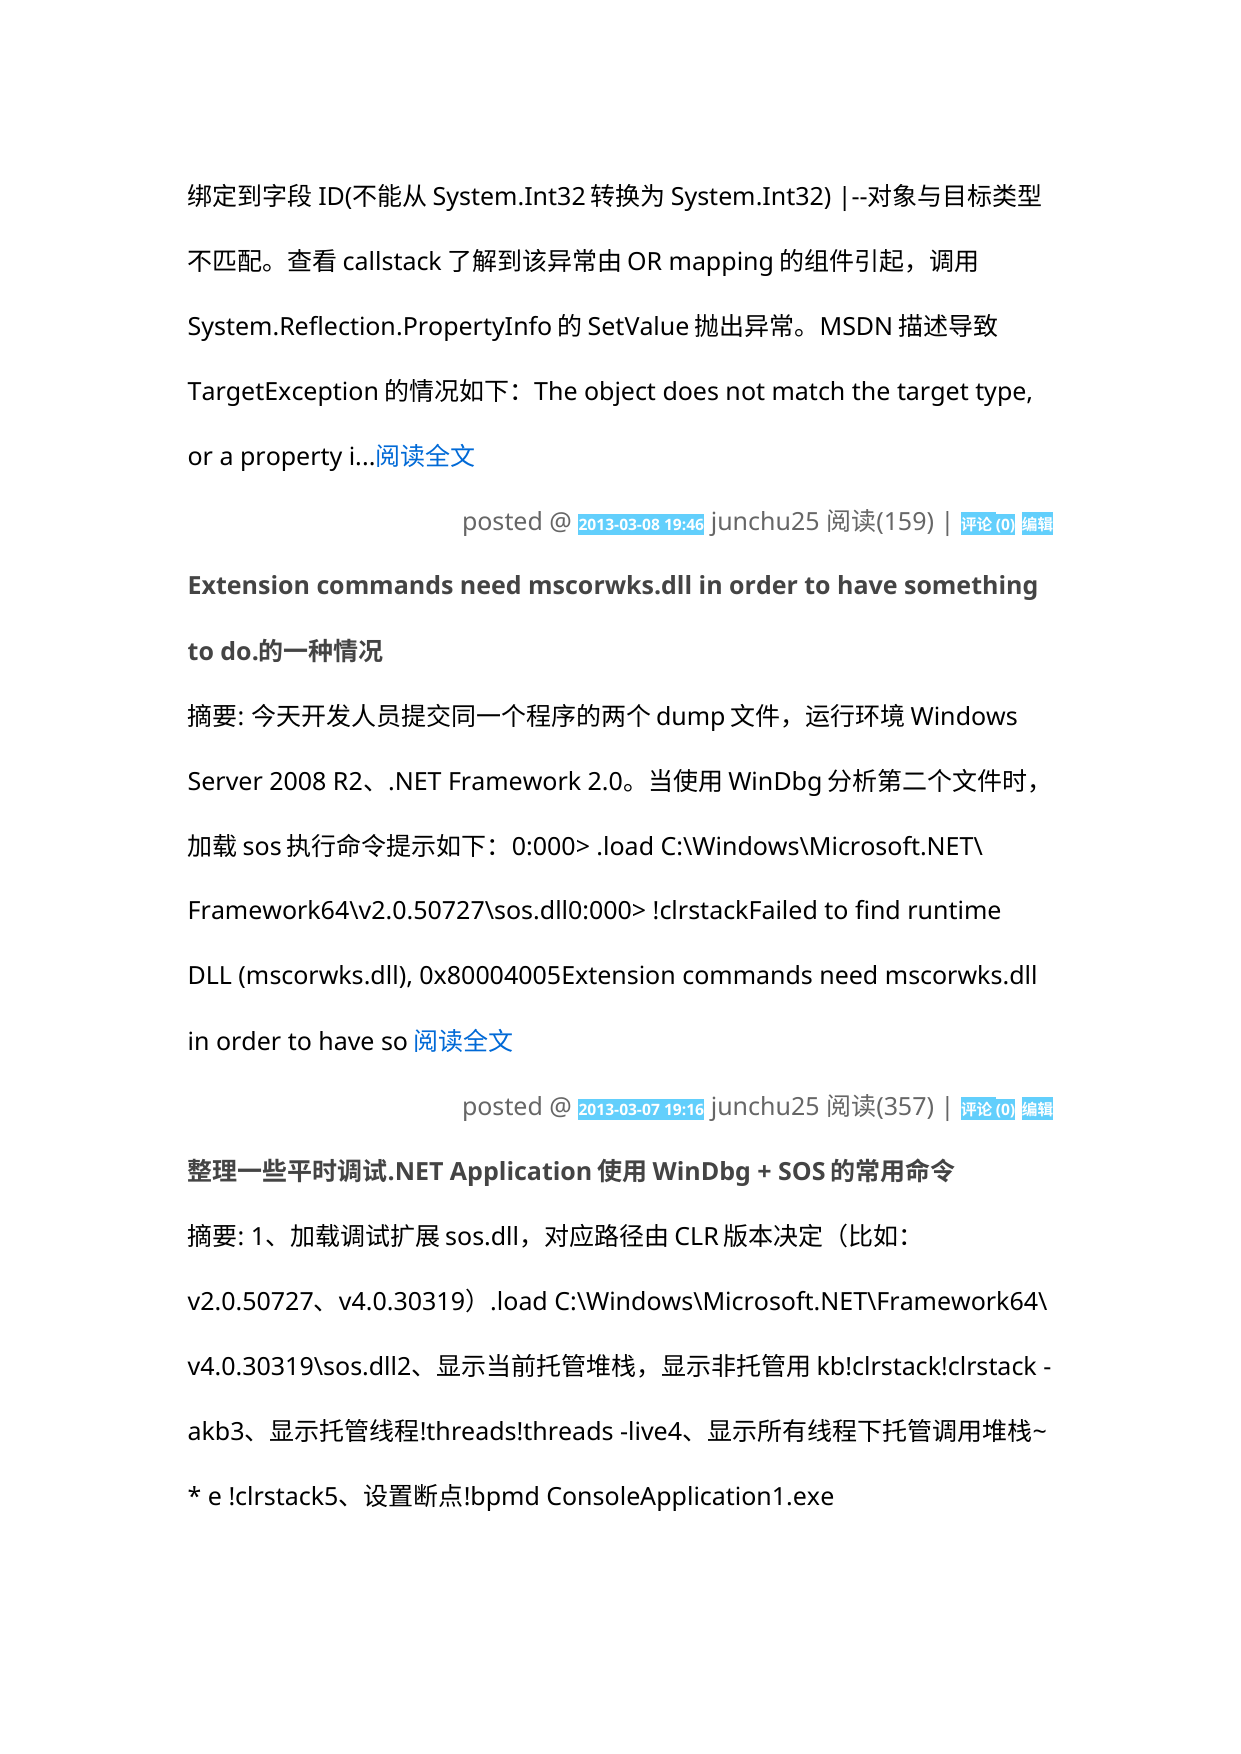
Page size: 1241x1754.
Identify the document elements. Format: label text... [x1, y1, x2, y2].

text posted @ 2013-03-07 19:16 junchu25 阅读(357) | 评论 (0) 编辑 [187, 1072, 1053, 1137]
text Extension commands need mscorwks.dll in order to have something to do.的一种情况 [187, 552, 1053, 682]
text 整理一些平时调试.NET Application使用WinDbg + SOS的常用命令 [187, 1137, 1053, 1202]
text posted @ 2013-03-08 19:46 junchu25 阅读(159) | 评论 (0) 编辑 [187, 487, 1053, 552]
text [187, 1202, 1053, 1527]
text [187, 162, 1053, 487]
text 摘要: 今天开发人员提交同一个程序的两个dump文件，运行环境Windows Server 2008 R2、.NET Framework 2.0。当使用WinDbg分析第二个文件时，加载sos执行命令提示如下：0:000> .load C:\Windows\Microsoft.NET\Framework64\v2.0.50727\sos.dll0:000> !clrstackFailed to find runtime DLL (mscorwks.dll), 0x80004005Extension commands need mscorwks.dll in order to have so阅读全文 [187, 682, 1053, 1072]
